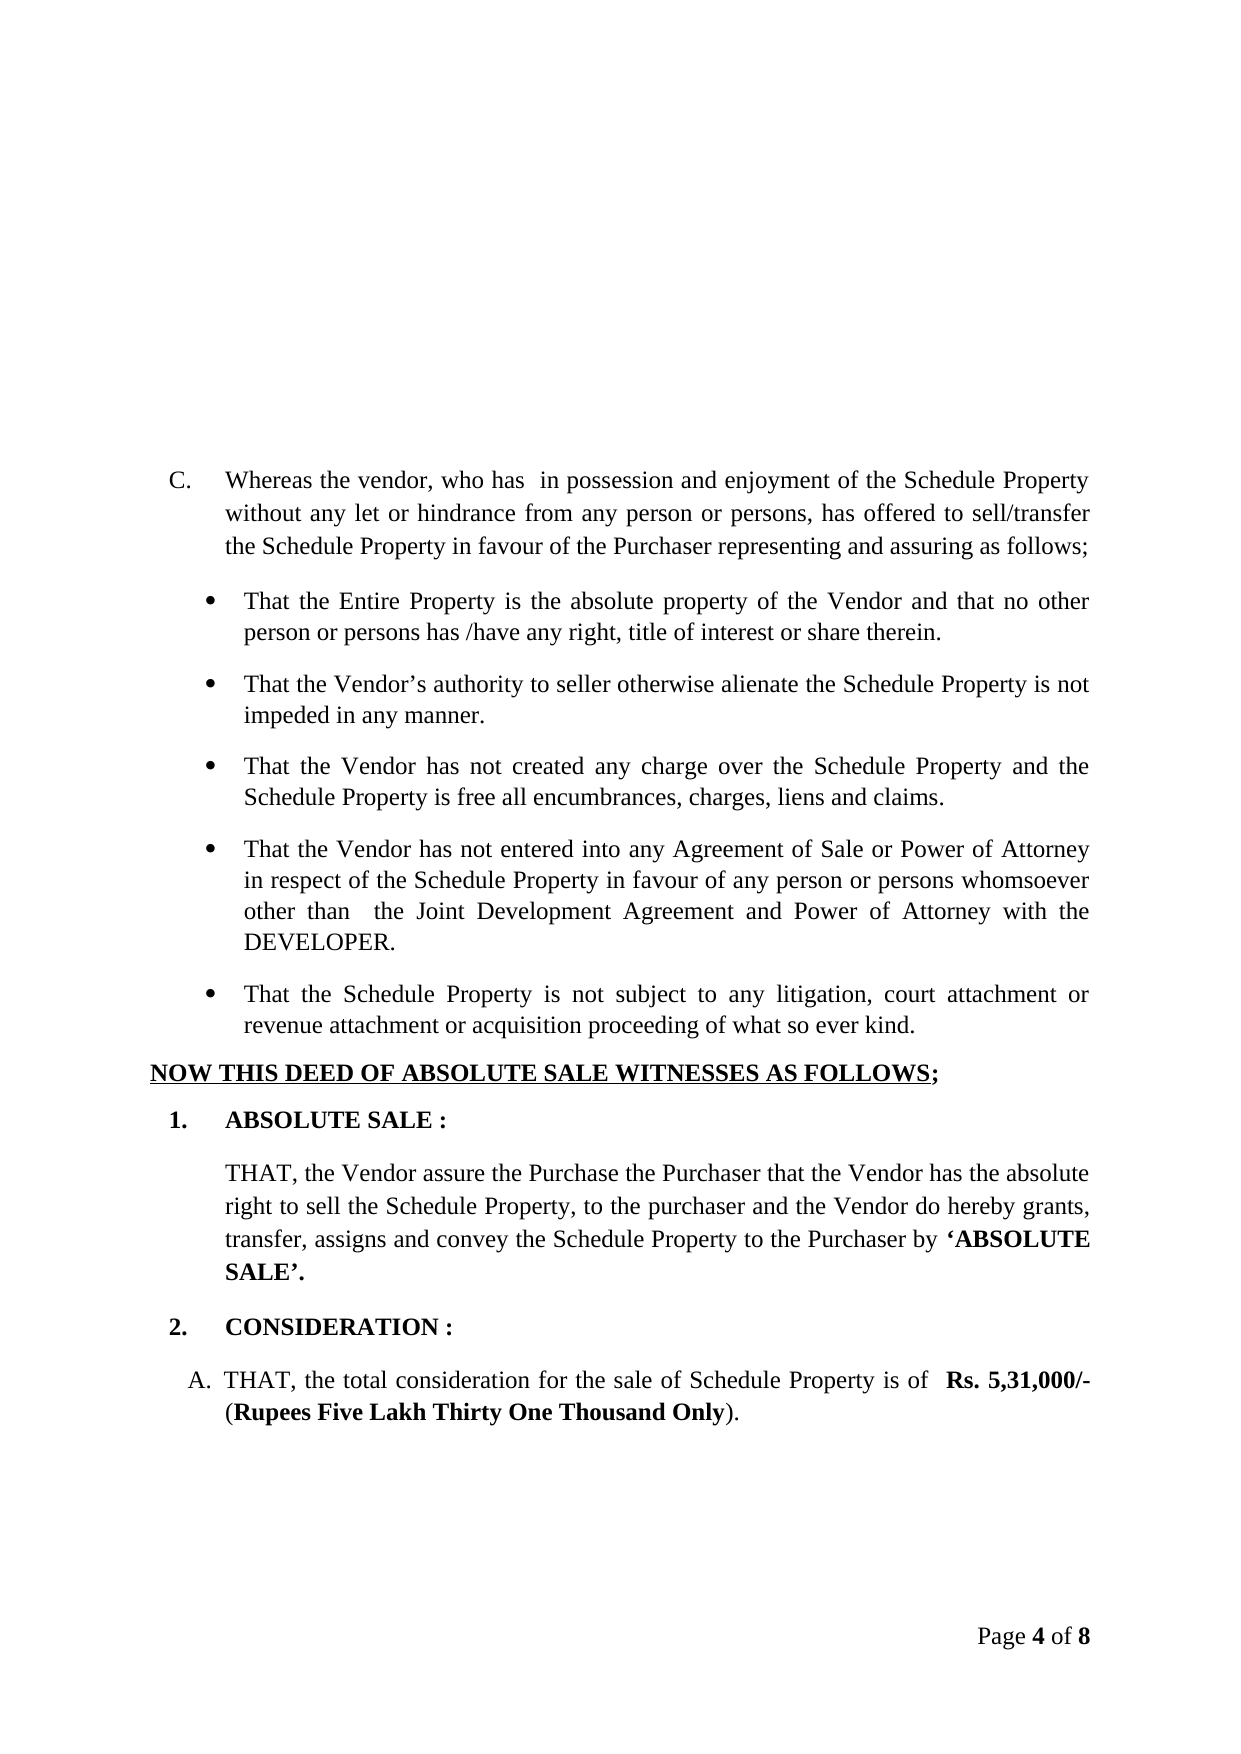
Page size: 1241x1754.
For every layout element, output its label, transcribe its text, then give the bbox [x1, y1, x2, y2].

list That the Vendor has not entered into any Agreement of Sale or Power of Attorney in respect of the Schedule Property in favour of any person or persons whomsoever other than the Joint Development Agreement and Power of Attorney with the DEVELOPER. [206, 834, 1091, 956]
list CONSIDERATION : [169, 1312, 1091, 1341]
list THAT, the total consideration for the sale of Schedule Property is of Rs. 5,31,000/- (Rupees Five Lakh Thirty One Thousand Only). [187, 1366, 1091, 1425]
list ABSOLUTE SALE : [169, 1105, 1091, 1134]
list That the Schedule Property is not subject to any litigation, court attachment or revenue attachment or acquisition proceeding of what so ever kind. [206, 979, 1091, 1039]
list Whereas the vendor, who has in possession and enjoyment of the Schedule Property without any let or hindrance from any person or persons, has offered to sell/transfer the Schedule Property in favour of the Purchaser representing and assuring as follows; [169, 465, 1091, 560]
list That the Entire Property is the absolute property of the Vendor and that no other person or persons has /have any right, title of interest or share therein. [206, 586, 1091, 646]
list That the Vendor’s authority to seller otherwise alienate the Schedule Property is not impeded in any manner. [206, 669, 1091, 728]
list That the Vendor has not created any charge over the Schedule Property and the Schedule Property is free all encumbrances, charges, liens and claims. [206, 751, 1091, 811]
list THAT, the Vendor assure the Purchase the Purchaser that the Vendor has the absolute right to sell the Schedule Property, to the purchaser and the Vendor do hereby grants, transfer, assigns and convey the Schedule Property to the Purchaser by ‘ABSOLUTE SALE’. [225, 1158, 1091, 1286]
text NOW THIS DEED OF ABSOLUTE SALE WITNESSES AS FOLLOWS; [150, 1058, 1091, 1086]
